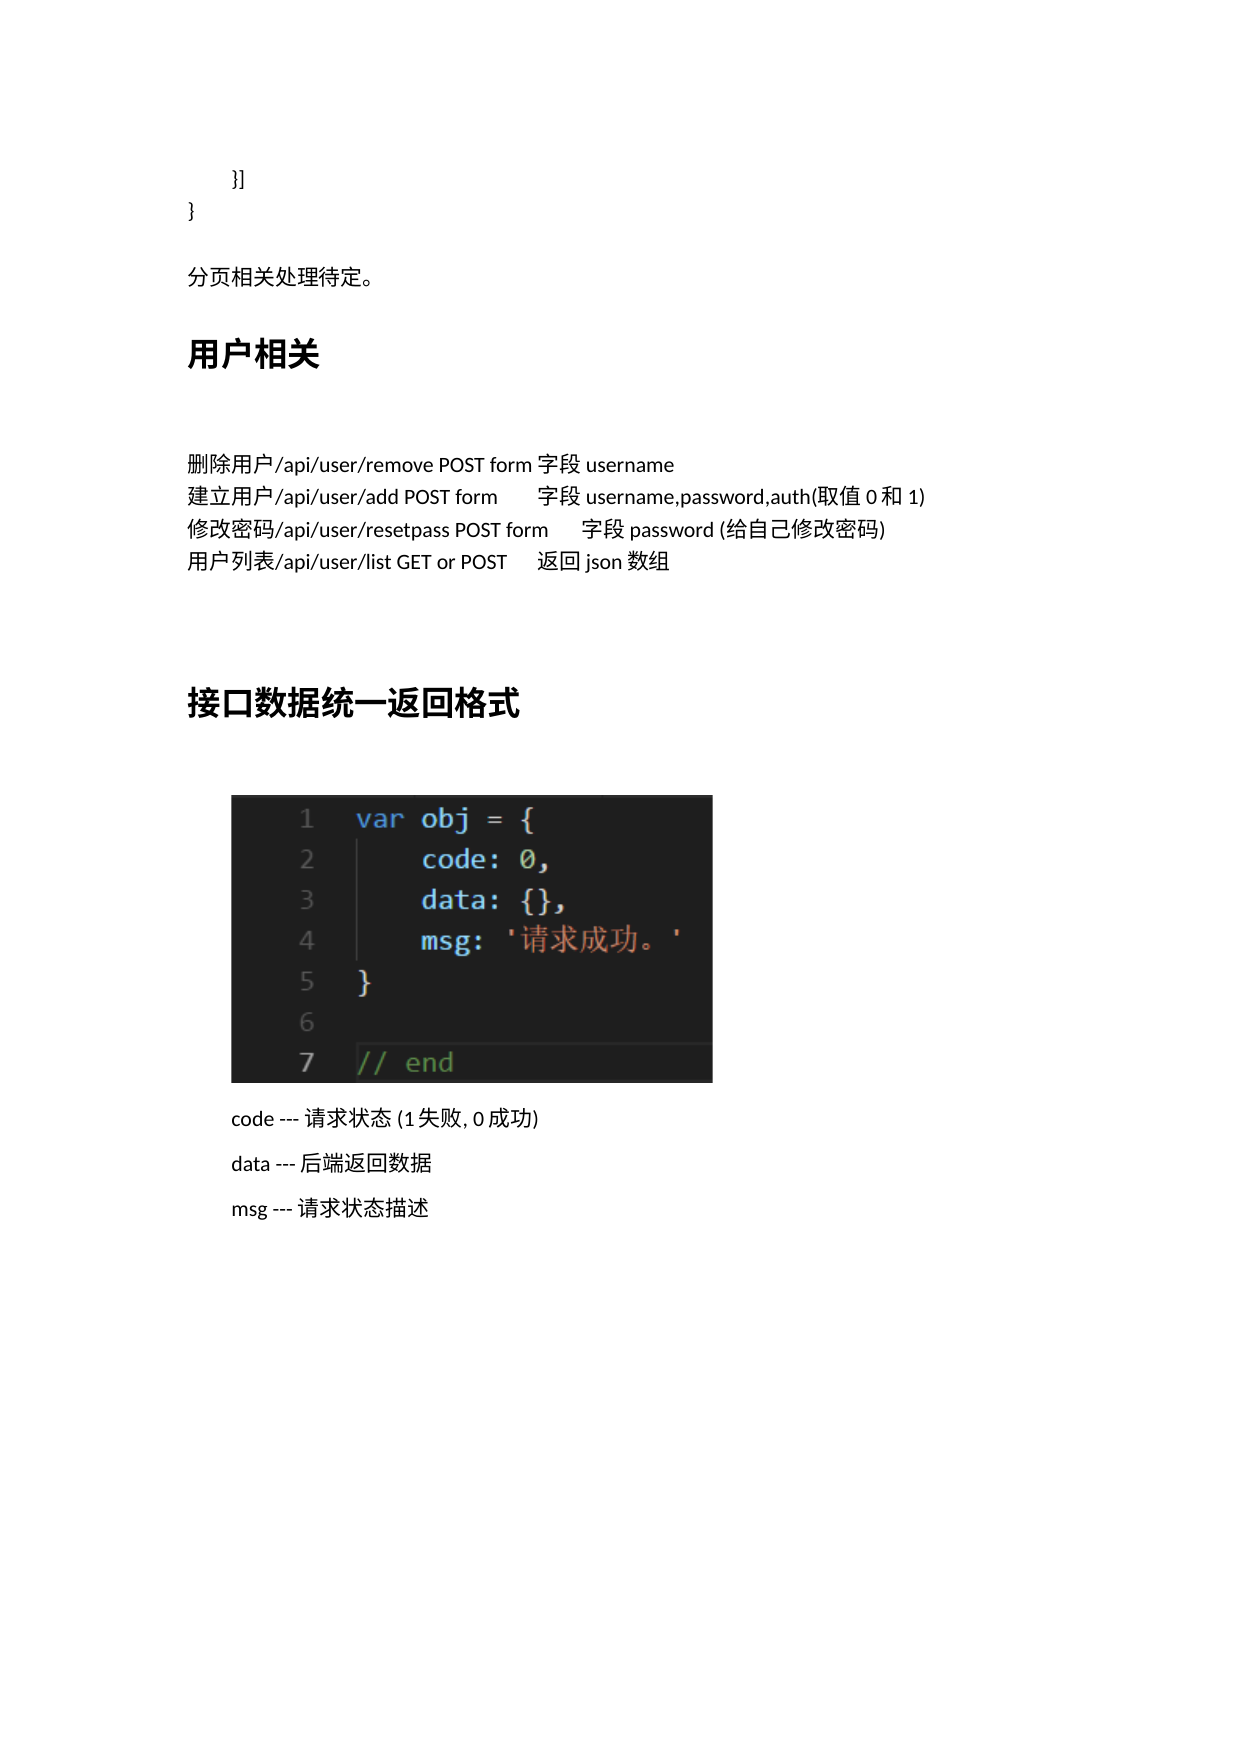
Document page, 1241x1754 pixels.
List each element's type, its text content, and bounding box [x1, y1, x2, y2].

text }] [187, 162, 1053, 194]
text 删除用户/api/user/remove POST form 字段username [187, 446, 1053, 479]
text } [187, 194, 1053, 227]
subtitle 接口数据统一返回格式 [187, 668, 1053, 733]
subtitle 用户相关 [187, 319, 1053, 384]
text msg --- 请求状态描述 [187, 1191, 1053, 1223]
text 用户列表/api/user/list GET or POST 返回json数组 [187, 544, 1053, 576]
text code --- 请求状态 (1失败, 0成功) [187, 1101, 1053, 1133]
picture [231, 795, 713, 1083]
text 建立用户/api/user/add POST form 字段username,password,auth(取值0和1) [187, 479, 1053, 511]
text data --- 后端返回数据 [187, 1146, 1053, 1178]
text 分页相关处理待定。 [187, 259, 1053, 292]
text 修改密码/api/user/resetpass POST form 字段password (给自己修改密码) [187, 511, 1053, 544]
